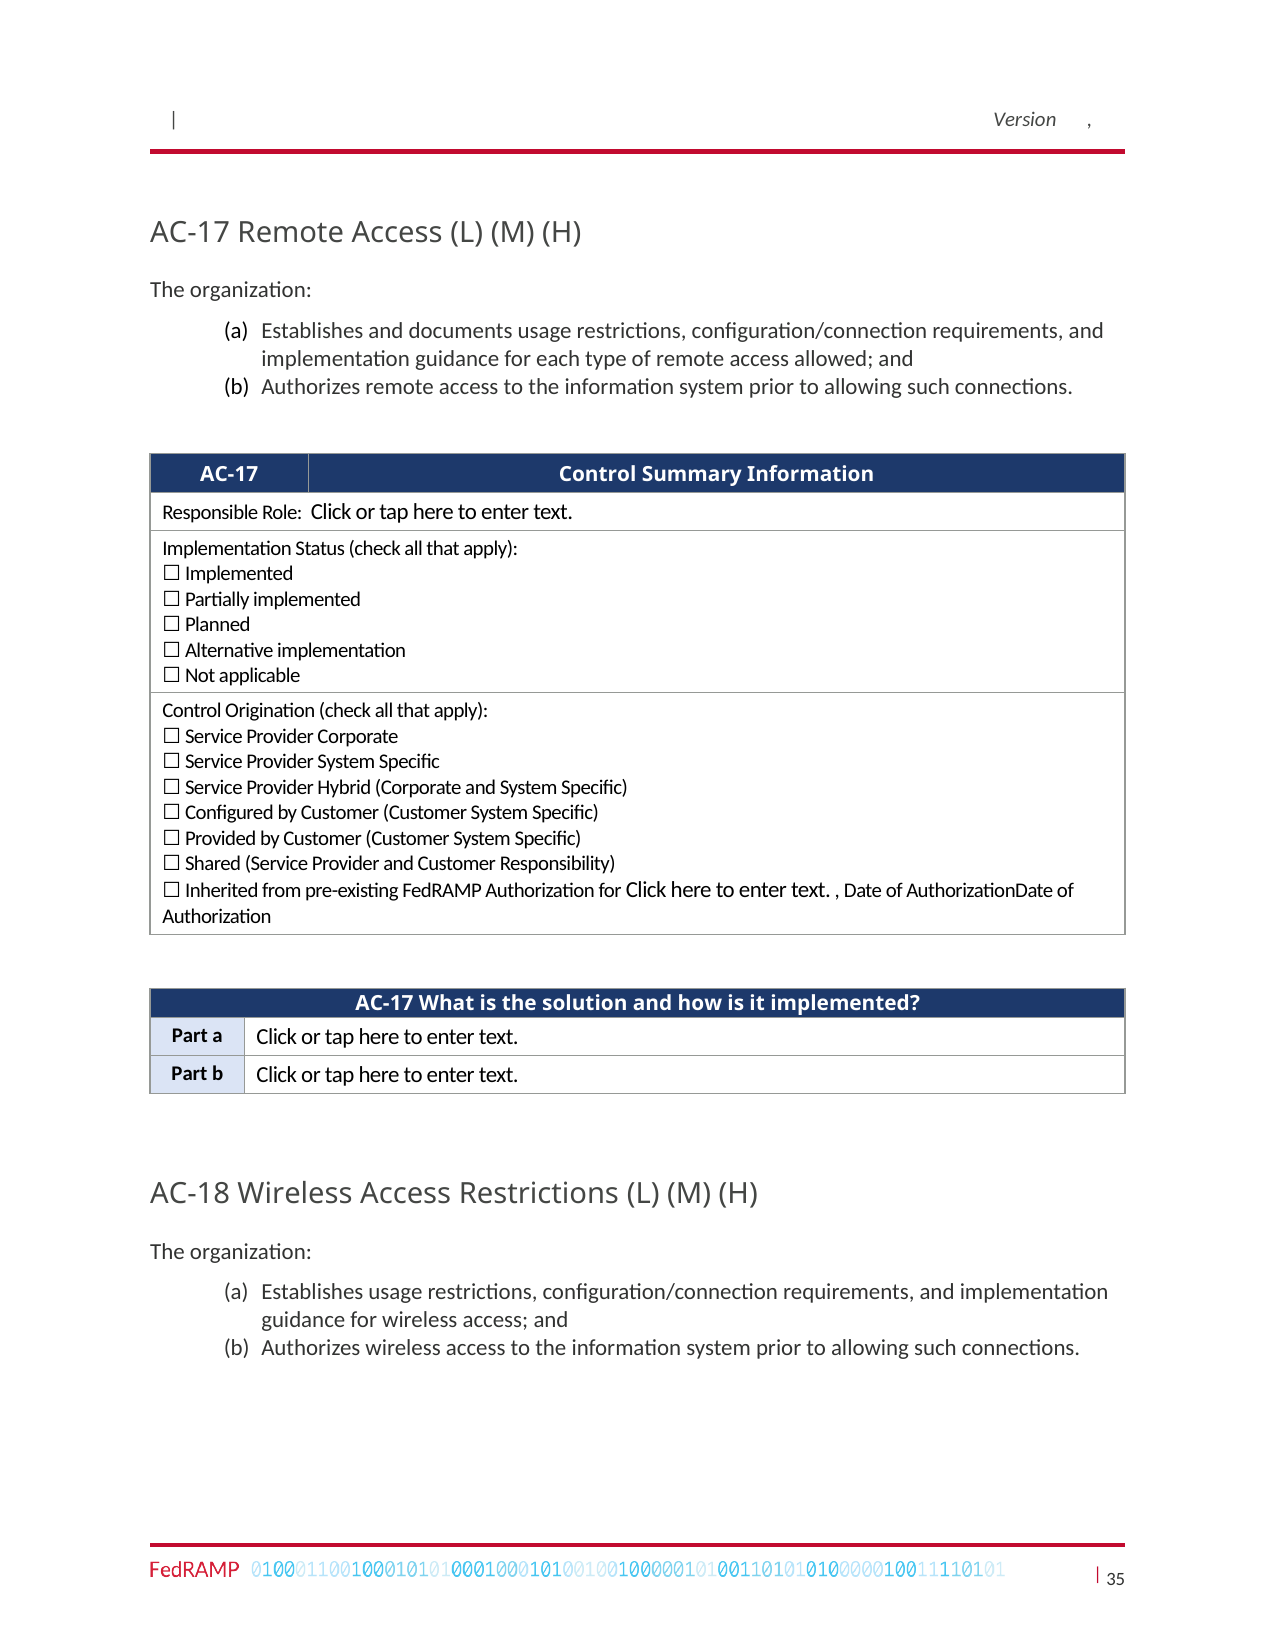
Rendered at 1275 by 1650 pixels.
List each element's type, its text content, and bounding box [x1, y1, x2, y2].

list Authorizes wireless access to the information system prior to allowing such connections. [223, 1333, 1125, 1361]
list Establishes usage restrictions, configuration/connection requirements, and implementation guidance for wireless access; and [223, 1277, 1125, 1333]
table_cell Part a [151, 1018, 244, 1055]
subtitle AC-18 Wireless Access Restrictions (L) (M) (H) [150, 1172, 1125, 1212]
text The organization: [150, 1237, 1125, 1265]
list Establishes and documents usage restrictions, configuration/connection requirements, and implementation guidance for each type of remote access allowed; and [223, 316, 1125, 372]
table_cell Control Origination (check all that apply): Service Provider Corporate Service Provider System Specific Service Provider Hybrid (Corporate and System Specific) Configured by Customer (Customer System Specific) Provided by Customer (Customer System Specific) Shared (Service Provider and Customer Responsibility) Inherited from pre-existing FedRAMP Authorization for , [151, 693, 1124, 933]
table_header AC-17 What is the solution and how is it implemented? [151, 989, 1124, 1017]
text The organization: [150, 276, 1125, 303]
table_header Control Summary Information [309, 454, 1124, 492]
list Authorizes remote access to the information system prior to allowing such connections. [223, 372, 1125, 400]
picture [150, 1559, 1005, 1586]
subtitle AC-17 Remote Access (L) (M) (H) [150, 211, 1125, 251]
table_cell Implementation Status (check all that apply): Implemented Partially implemented Planned Alternative implementation Not applicable [151, 531, 1124, 692]
table_cell Part b [151, 1056, 244, 1093]
table_header AC-17 [151, 454, 308, 492]
table_cell Responsible Role: [151, 493, 1124, 529]
